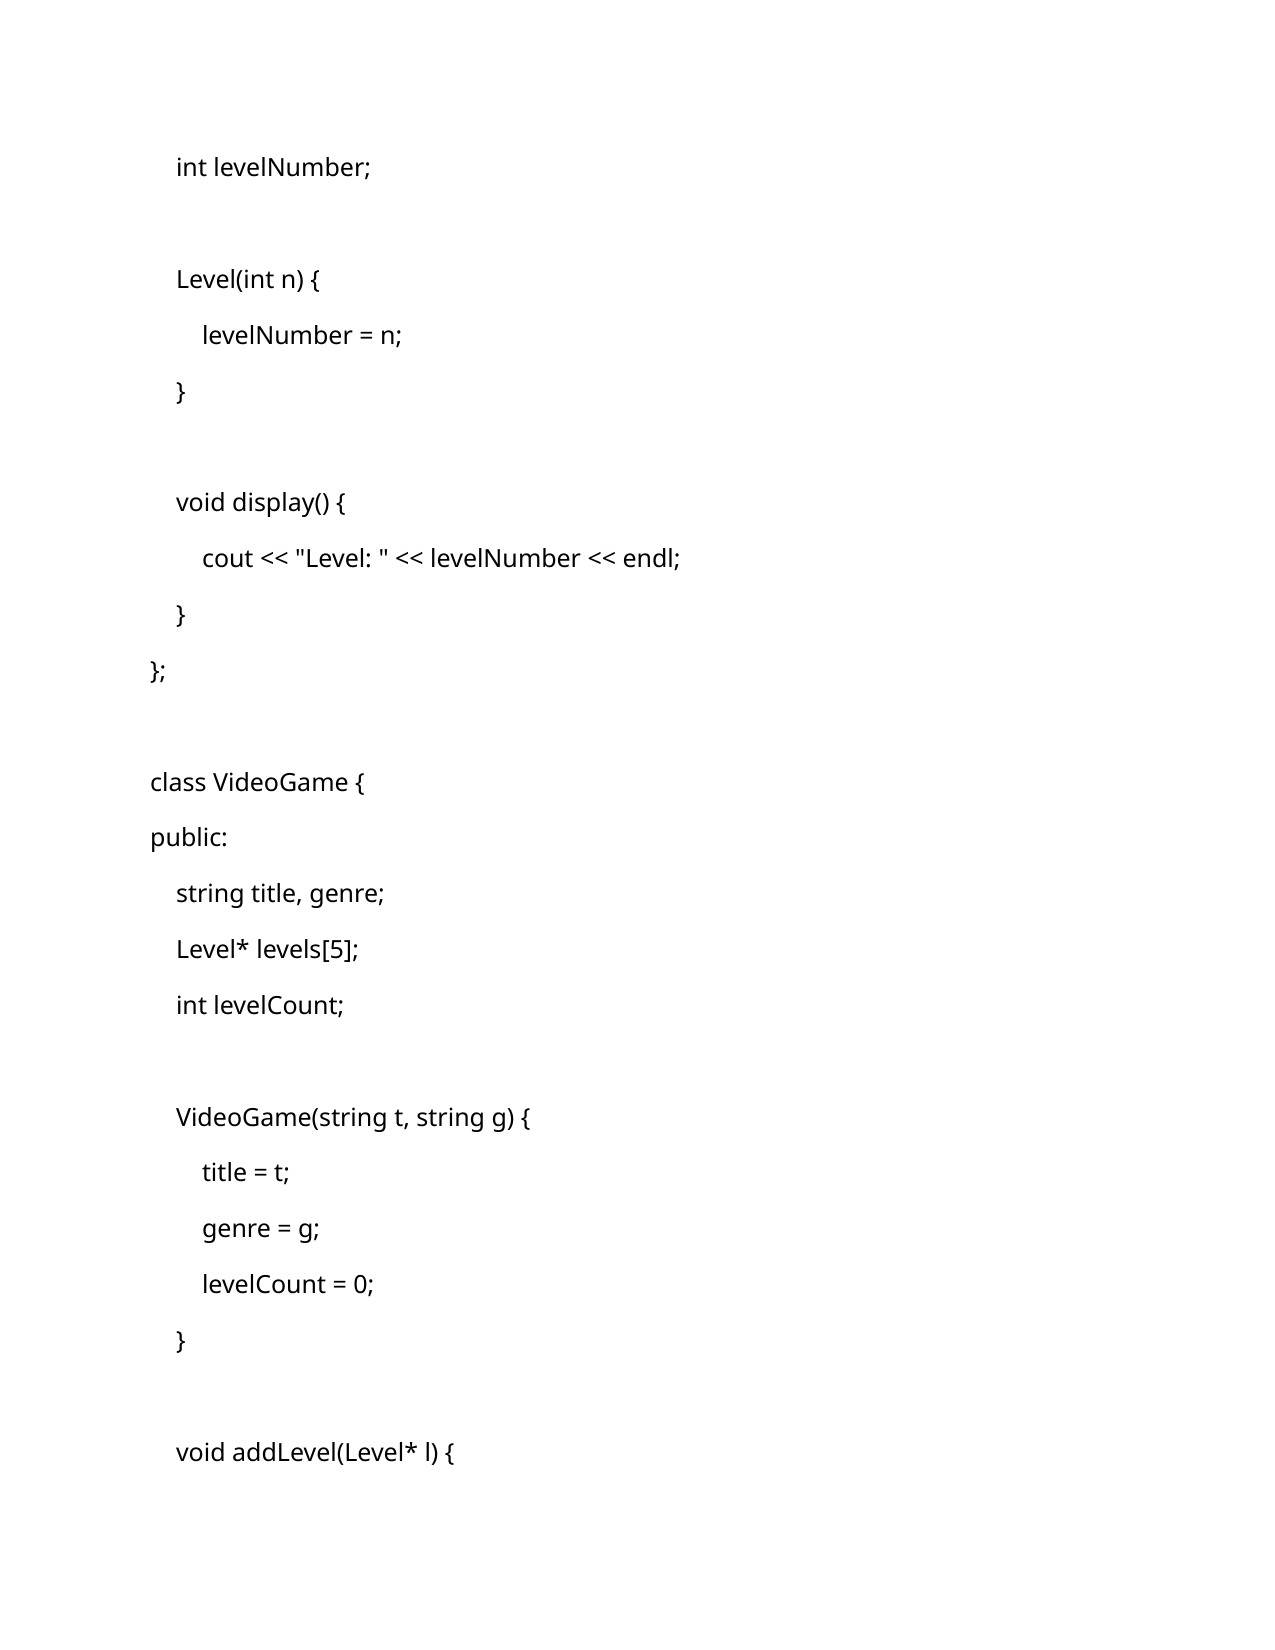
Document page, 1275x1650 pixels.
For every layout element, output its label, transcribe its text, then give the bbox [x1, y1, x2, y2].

text void addLevel(Level* l) { [150, 1434, 1125, 1468]
text string title, genre; [150, 876, 1125, 910]
text public: [150, 820, 1125, 854]
text levelNumber = n; [150, 317, 1125, 352]
text } [150, 373, 1125, 407]
text VideoGame(string t, string g) { [150, 1099, 1125, 1133]
text class VideoGame { [150, 764, 1125, 798]
text } [150, 1322, 1125, 1357]
text Level* levels[5]; [150, 932, 1125, 966]
text cout << "Level: " << levelNumber << endl; [150, 541, 1125, 575]
text }; [150, 652, 1125, 687]
text levelCount = 0; [150, 1267, 1125, 1301]
text int levelNumber; [150, 150, 1125, 184]
text void display() { [150, 485, 1125, 519]
text genre = g; [150, 1211, 1125, 1245]
text Level(int n) { [150, 262, 1125, 296]
text title = t; [150, 1155, 1125, 1189]
text } [150, 597, 1125, 631]
text int levelCount; [150, 987, 1125, 1022]
